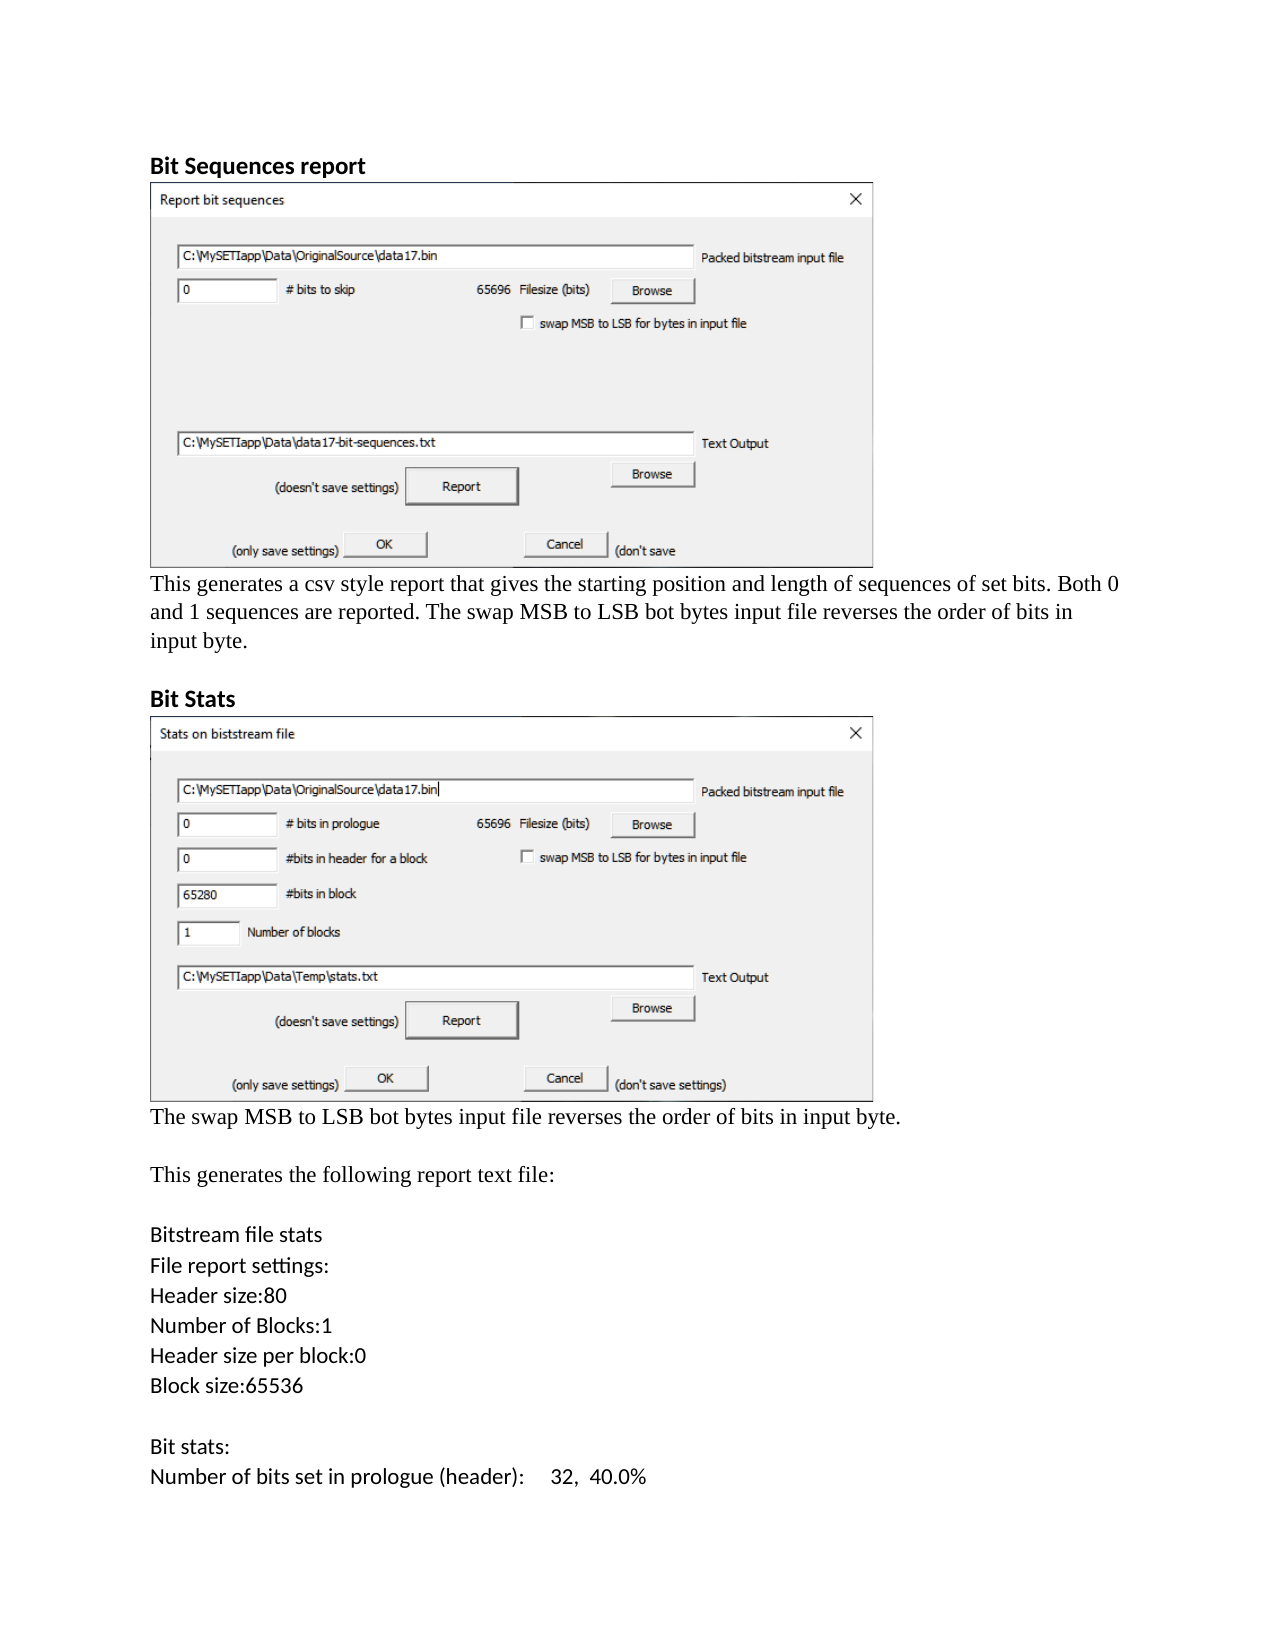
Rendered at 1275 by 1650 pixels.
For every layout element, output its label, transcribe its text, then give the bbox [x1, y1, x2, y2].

text Bit Sequences report [150, 150, 1125, 181]
text Bit stats: [150, 1432, 1125, 1460]
text Bitstream file stats [150, 1221, 1125, 1249]
text The swap MSB to LSB bot bytes input file reverses the order of bits in input byte. [150, 1103, 1125, 1130]
text File report settings: [150, 1251, 1125, 1279]
text Header size:80 [150, 1281, 1125, 1309]
picture [150, 182, 874, 568]
text Bit Stats [150, 683, 1125, 714]
text Number of bits set in prologue (header): 32, 40.0% [150, 1462, 1125, 1490]
text Block size:65536 [150, 1372, 1125, 1400]
text Header size per block:0 [150, 1341, 1125, 1369]
text Number of Blocks:1 [150, 1311, 1125, 1339]
picture [150, 716, 874, 1102]
text This generates a csv style report that gives the starting position and length of sequences of set bits. Both 0 and 1 sequences are reported. The swap MSB to LSB bot bytes input file reverses the order of bits in input byte. [150, 570, 1125, 653]
text This generates the following report text file: [150, 1160, 1125, 1188]
